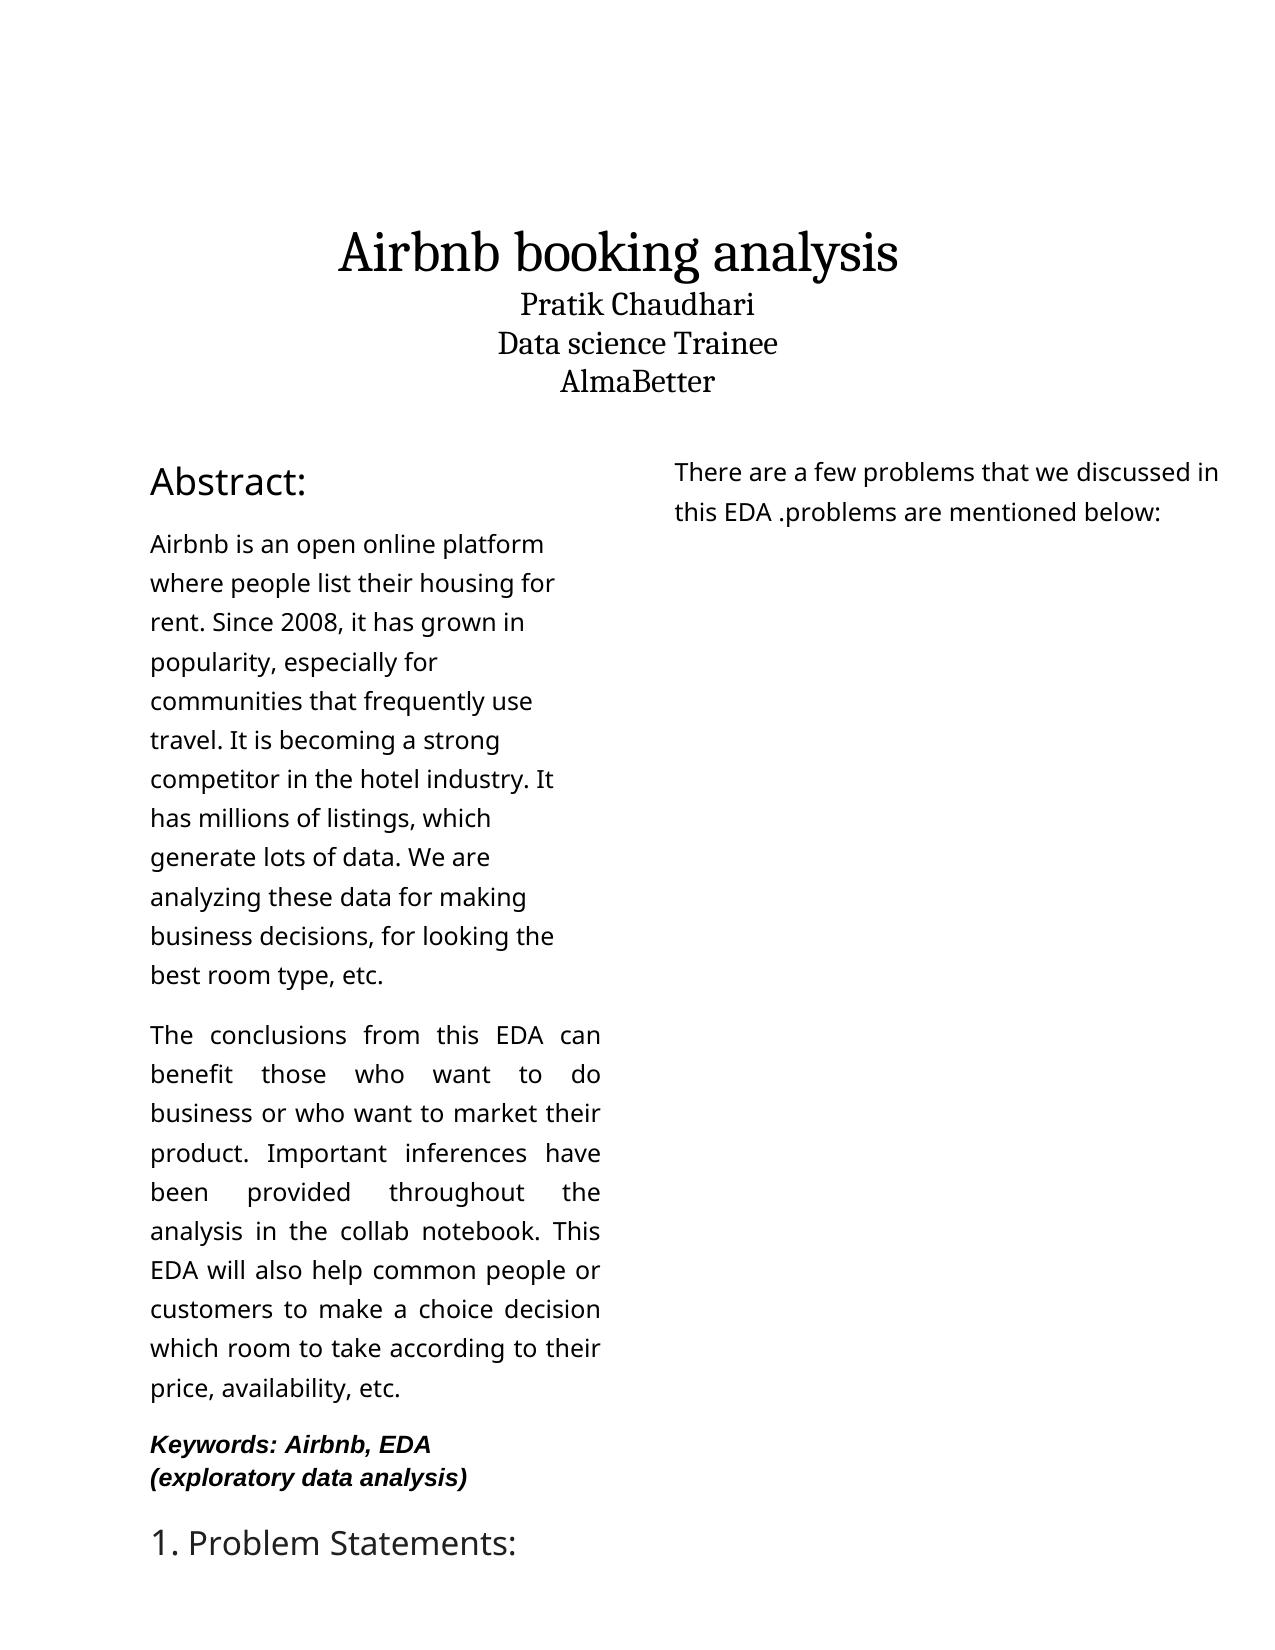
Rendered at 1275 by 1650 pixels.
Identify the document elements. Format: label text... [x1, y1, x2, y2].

text There are a few problems that we discussed in this EDA .problems are mentioned below: [674, 455, 1224, 528]
text Airbnb is an open online platform where people list their housing for rent. Since 2008, it has grown in popularity, especially for communities that frequently use travel. It is becoming a strong competitor in the hotel industry. It has millions of listings, which generate lots of data. We are analyzing these data for making business decisions, for looking the best room type, etc. [150, 527, 596, 992]
title Airbnb booking analysis [339, 218, 1275, 286]
text Keywords: Airbnb, EDA (exploratory data analysis) [150, 1430, 586, 1492]
text The conclusions from this EDA can benefit those who want to do business or who want to market their product. Important inferences have been provided throughout the analysis in the collab notebook. This EDA will also help common people or customers to make a choice decision which room to take according to their price, availability, etc. [150, 1018, 601, 1404]
list Problem Statements: [150, 1517, 605, 1566]
subtitle Abstract: [150, 455, 605, 506]
text Pratik Chaudhari Data science Trainee AlmaBetter [490, 286, 785, 401]
